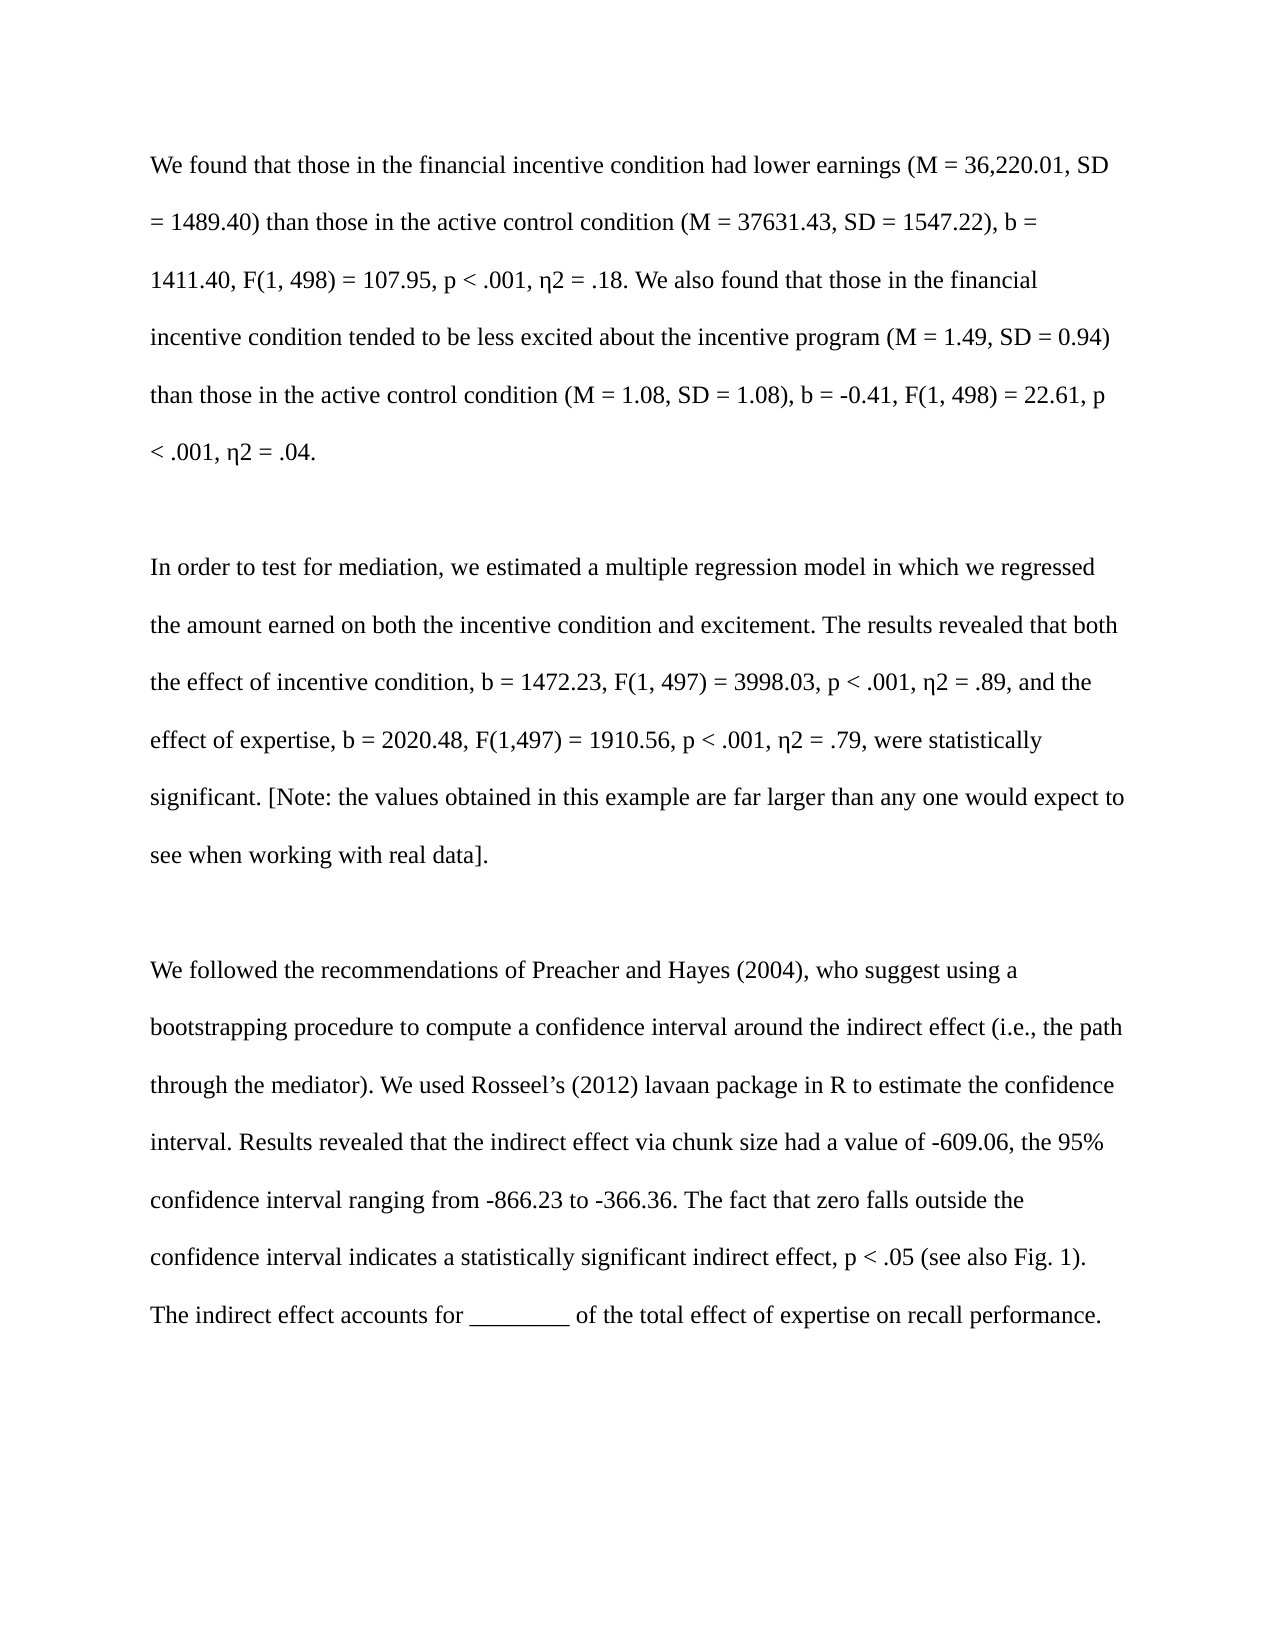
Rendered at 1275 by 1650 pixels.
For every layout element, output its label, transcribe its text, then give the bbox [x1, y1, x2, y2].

text We followed the recommendations of Preacher and Hayes (2004), who suggest using a bootstrapping procedure to compute a confidence interval around the indirect effect (i.e., the path through the mediator). We used Rosseel’s (2012) lavaan package in R to estimate the confidence interval. Results revealed that the indirect effect via chunk size had a value of -609.06, the 95% confidence interval ranging from -866.23 to -366.36. The fact that zero falls outside the confidence interval indicates a statistically significant indirect effect, p < .05 (see also Fig. 1). The indirect effect accounts for ________ of the total effect of expertise on recall performance. [150, 955, 1125, 1329]
text In order to test for mediation, we estimated a multiple regression model in which we regressed the amount earned on both the incentive condition and excitement. The results revealed that both the effect of incentive condition, b = 1472.23, F(1, 497) = 3998.03, p < .001, η2 = .89, and the effect of expertise, b = 2020.48, F(1,497) = 1910.56, p < .001, η2 = .79, were statistically significant. [Note: the values obtained in this example are far larger than any one would expect to see when working with real data]. [150, 552, 1125, 869]
text We found that those in the financial incentive condition had lower earnings (M = 36,220.01, SD = 1489.40) than those in the active control condition (M = 37631.43, SD = 1547.22), b = 1411.40, F(1, 498) = 107.95, p < .001, η2 = .18. We also found that those in the financial incentive condition tended to be less excited about the incentive program (M = 1.49, SD = 0.94) than those in the active control condition (M = 1.08, SD = 1.08), b = -0.41, F(1, 498) = 22.61, p < .001, η2 = .04. [150, 150, 1125, 466]
